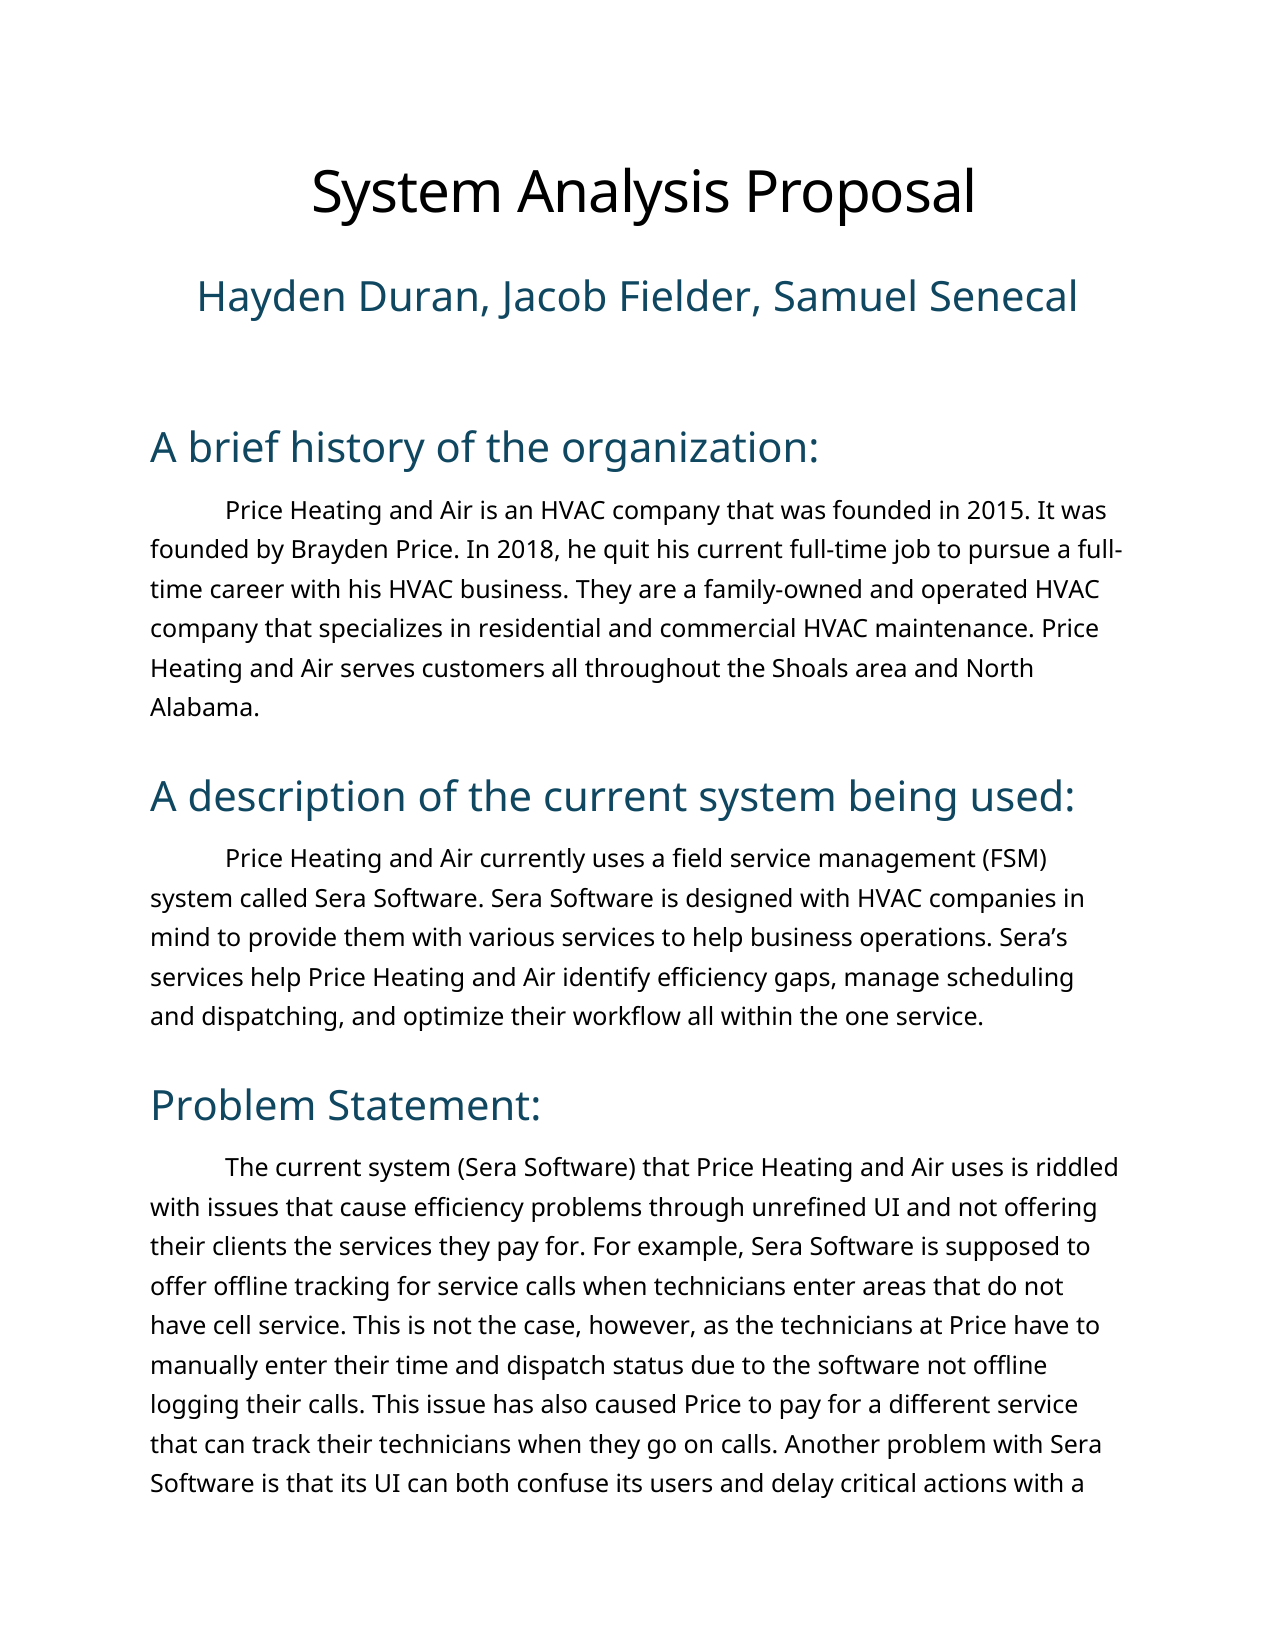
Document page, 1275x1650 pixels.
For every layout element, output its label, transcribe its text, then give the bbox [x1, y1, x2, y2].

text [150, 1150, 1125, 1500]
subtitle A brief history of the organization: [150, 418, 1125, 475]
subtitle Hayden Duran, Jacob Fielder, Samuel Senecal [150, 267, 1125, 324]
text Price Heating and Air is an HVAC company that was founded in 2015. It was founded by Brayden Price. In 2018, he quit his current full-time job to pursue a full-time career with his HVAC business. They are a family-owned and operated HVAC company that specializes in residential and commercial HVAC maintenance. Price Heating and Air serves customers all throughout the Shoals area and North Alabama. [150, 492, 1125, 724]
subtitle Problem Statement: [150, 1076, 1125, 1132]
text Price Heating and Air currently uses a field service management (FSM) system called Sera Software. Sera Software is designed with HVAC companies in mind to provide them with various services to help business operations. Sera’s services help Price Heating and Air identify efficiency gaps, manage scheduling and dispatching, and optimize their workflow all within the one service. [150, 841, 1125, 1033]
subtitle A description of the current system being used: [150, 767, 1125, 823]
title System Analysis Proposal [150, 150, 1125, 229]
